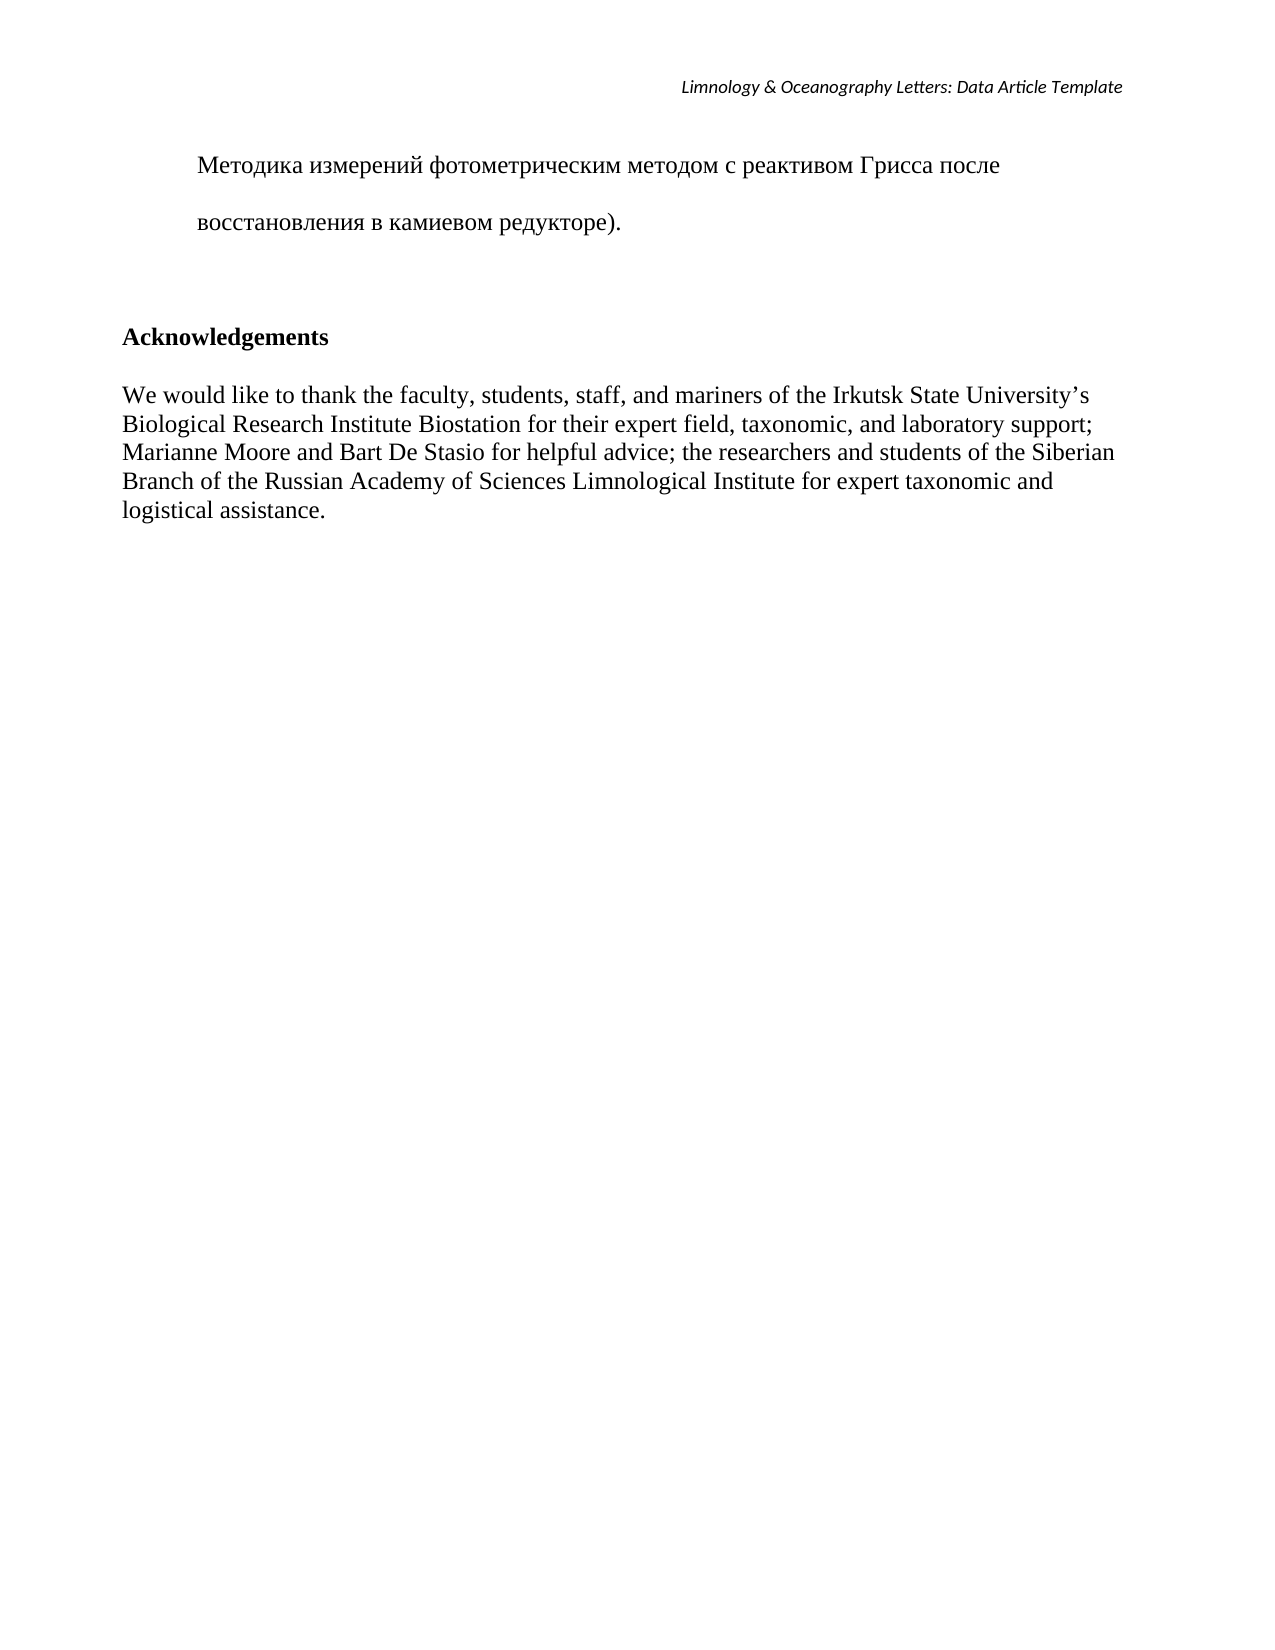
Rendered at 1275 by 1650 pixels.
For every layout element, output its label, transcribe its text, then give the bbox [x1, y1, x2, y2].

text We would like to thank the faculty, students, staff, and mariners of the Irkutsk State University’s Biological Research Institute Biostation for their expert field, taxonomic, and laboratory support; Marianne Moore and Bart De Stasio for helpful advice; the researchers and students of the Siberian Branch of the Russian Academy of Sciences Limnological Institute for expert taxonomic and logistical assistance. [122, 380, 1125, 524]
text Acknowledgements [122, 322, 1125, 351]
